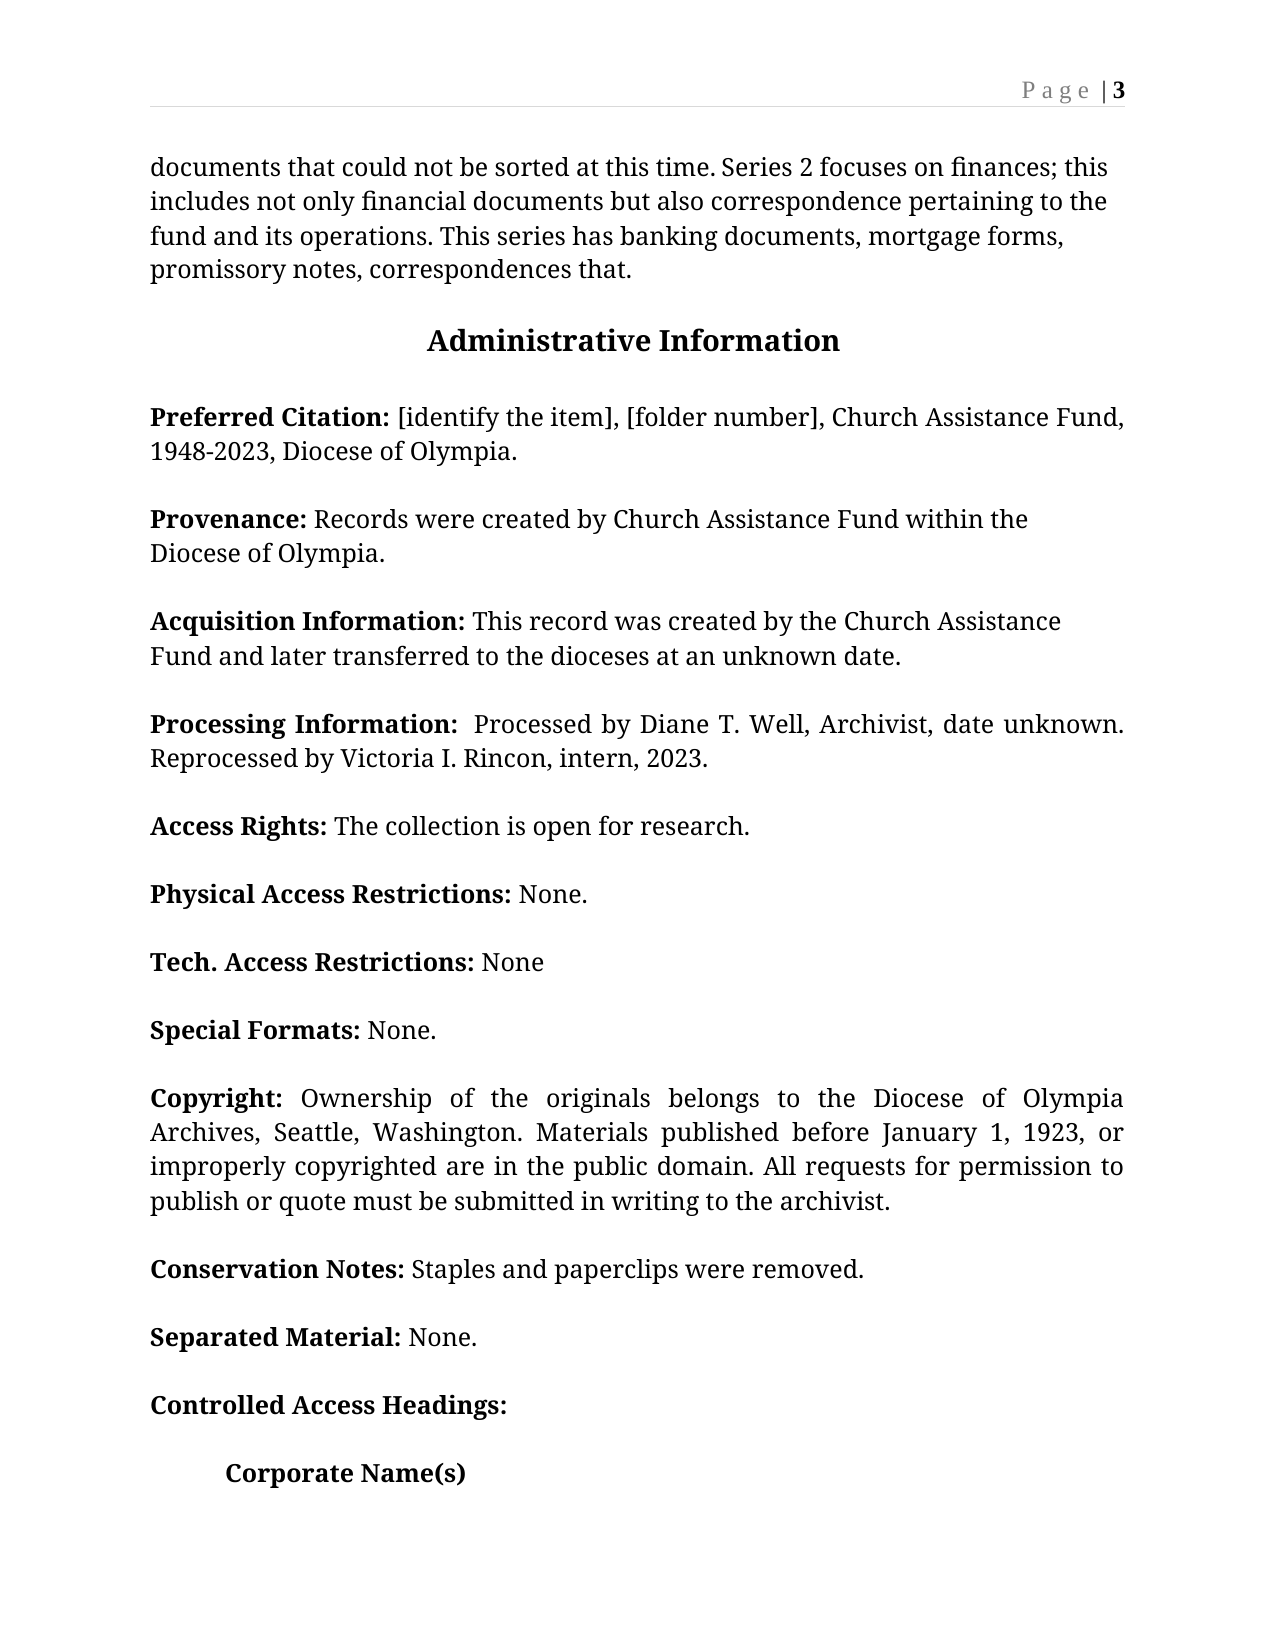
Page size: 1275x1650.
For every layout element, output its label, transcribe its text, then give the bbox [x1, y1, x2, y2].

text Special Formats: None. [150, 1013, 1125, 1047]
text Corporate Name(s) [225, 1456, 1125, 1490]
text Provenance: Records were created by Church Assistance Fund within the Diocese of Olympia. [150, 502, 1125, 570]
text Separated Material: None. [150, 1319, 1125, 1353]
text Processing Information: Processed by Diane T. Well, Archivist, date unknown. Reprocessed by Victoria I. Rincon, intern, 2023. [150, 706, 1125, 774]
text Administrative Information [150, 320, 1125, 360]
text Controlled Access Headings: [150, 1387, 1125, 1422]
text Physical Access Restrictions: None. [150, 877, 1125, 911]
text Conservation Notes: Staples and paperclips were removed. [150, 1251, 1125, 1285]
text Copyright: Ownership of the originals belongs to the Diocese of Olympia Archives, Seattle, Washington. Materials published before January 1, 1923, or improperly copyrighted are in the public domain. All requests for permission to publish or quote must be submitted in writing to the archivist. [150, 1081, 1125, 1217]
text Preferred Citation: [identify the item], [folder number], Church Assistance Fund, 1948-2023, Diocese of Olympia. [150, 400, 1125, 468]
text Acquisition Information: This record was created by the Church Assistance Fund and later transferred to the dioceses at an unknown date. [150, 604, 1125, 672]
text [150, 150, 1125, 286]
text Tech. Access Restrictions: None [150, 945, 1125, 979]
text Access Rights: The collection is open for research. [150, 808, 1125, 842]
